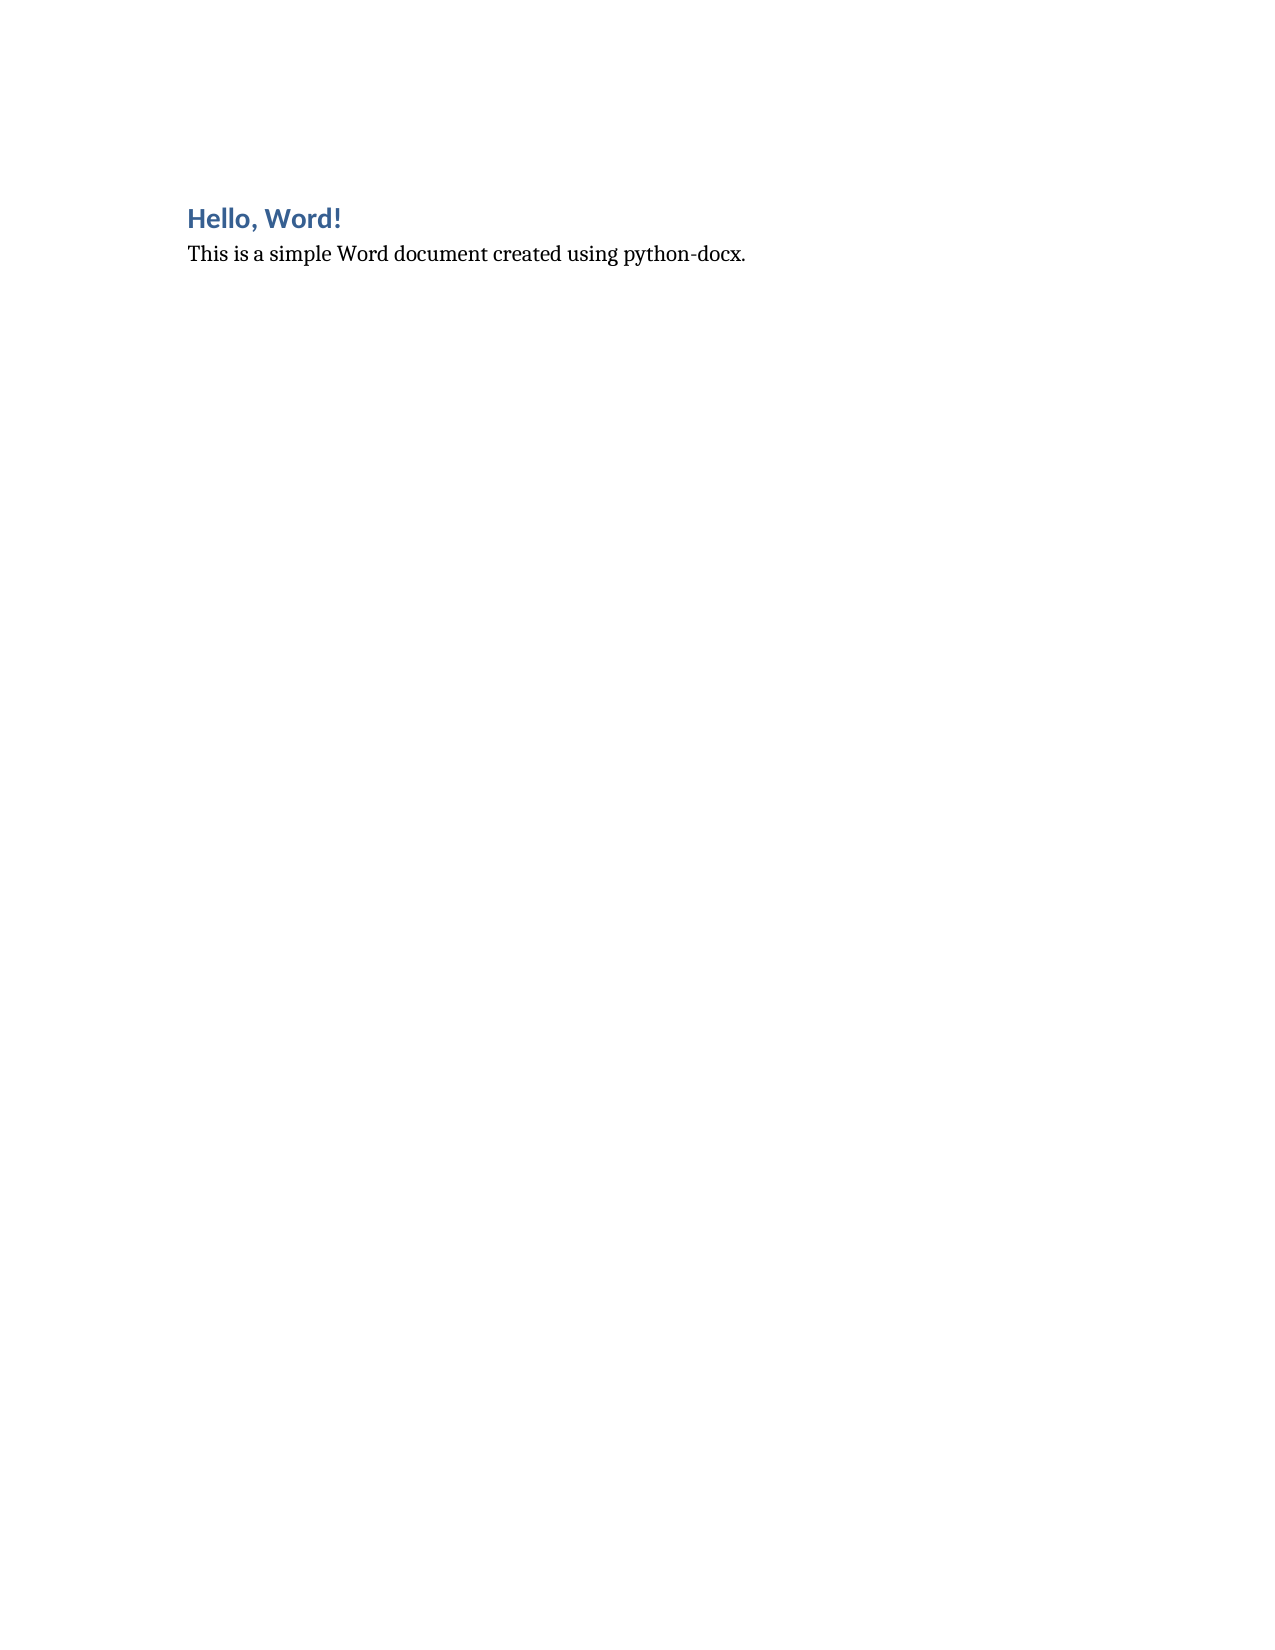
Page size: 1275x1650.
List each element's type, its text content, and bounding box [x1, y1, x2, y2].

text This is a simple Word document created using python-docx. [187, 241, 1087, 267]
subtitle Hello, Word! [187, 200, 1087, 236]
